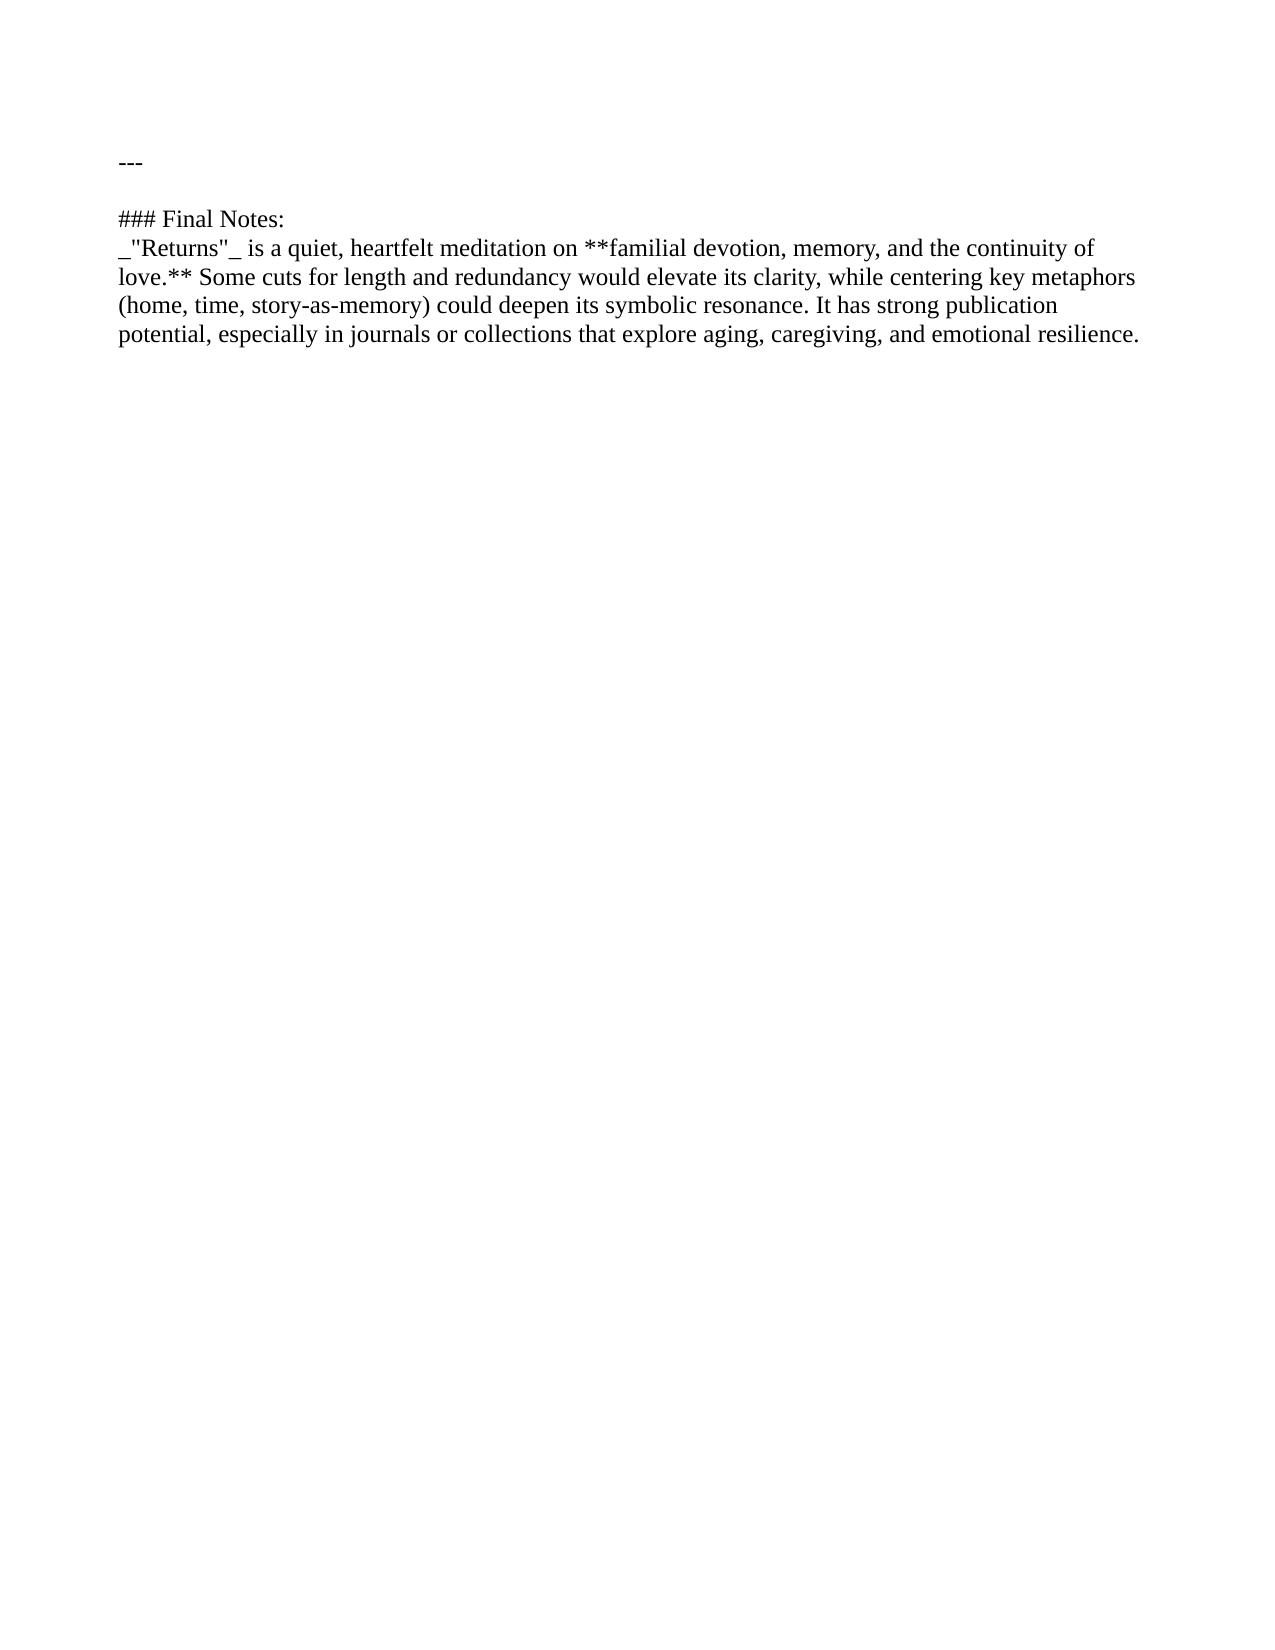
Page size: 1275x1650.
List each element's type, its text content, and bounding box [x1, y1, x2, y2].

text _"Returns"_ is a quiet, heartfelt meditation on **familial devotion, memory, and the continuity of love.** Some cuts for length and redundancy would elevate its clarity, while centering key metaphors (home, time, story-as-memory) could deepen its symbolic resonance. It has strong publication potential, especially in journals or collections that explore aging, caregiving, and emotional resilience. [118, 233, 1157, 348]
text ### Final Notes: [118, 204, 1157, 233]
text --- [118, 147, 1157, 176]
